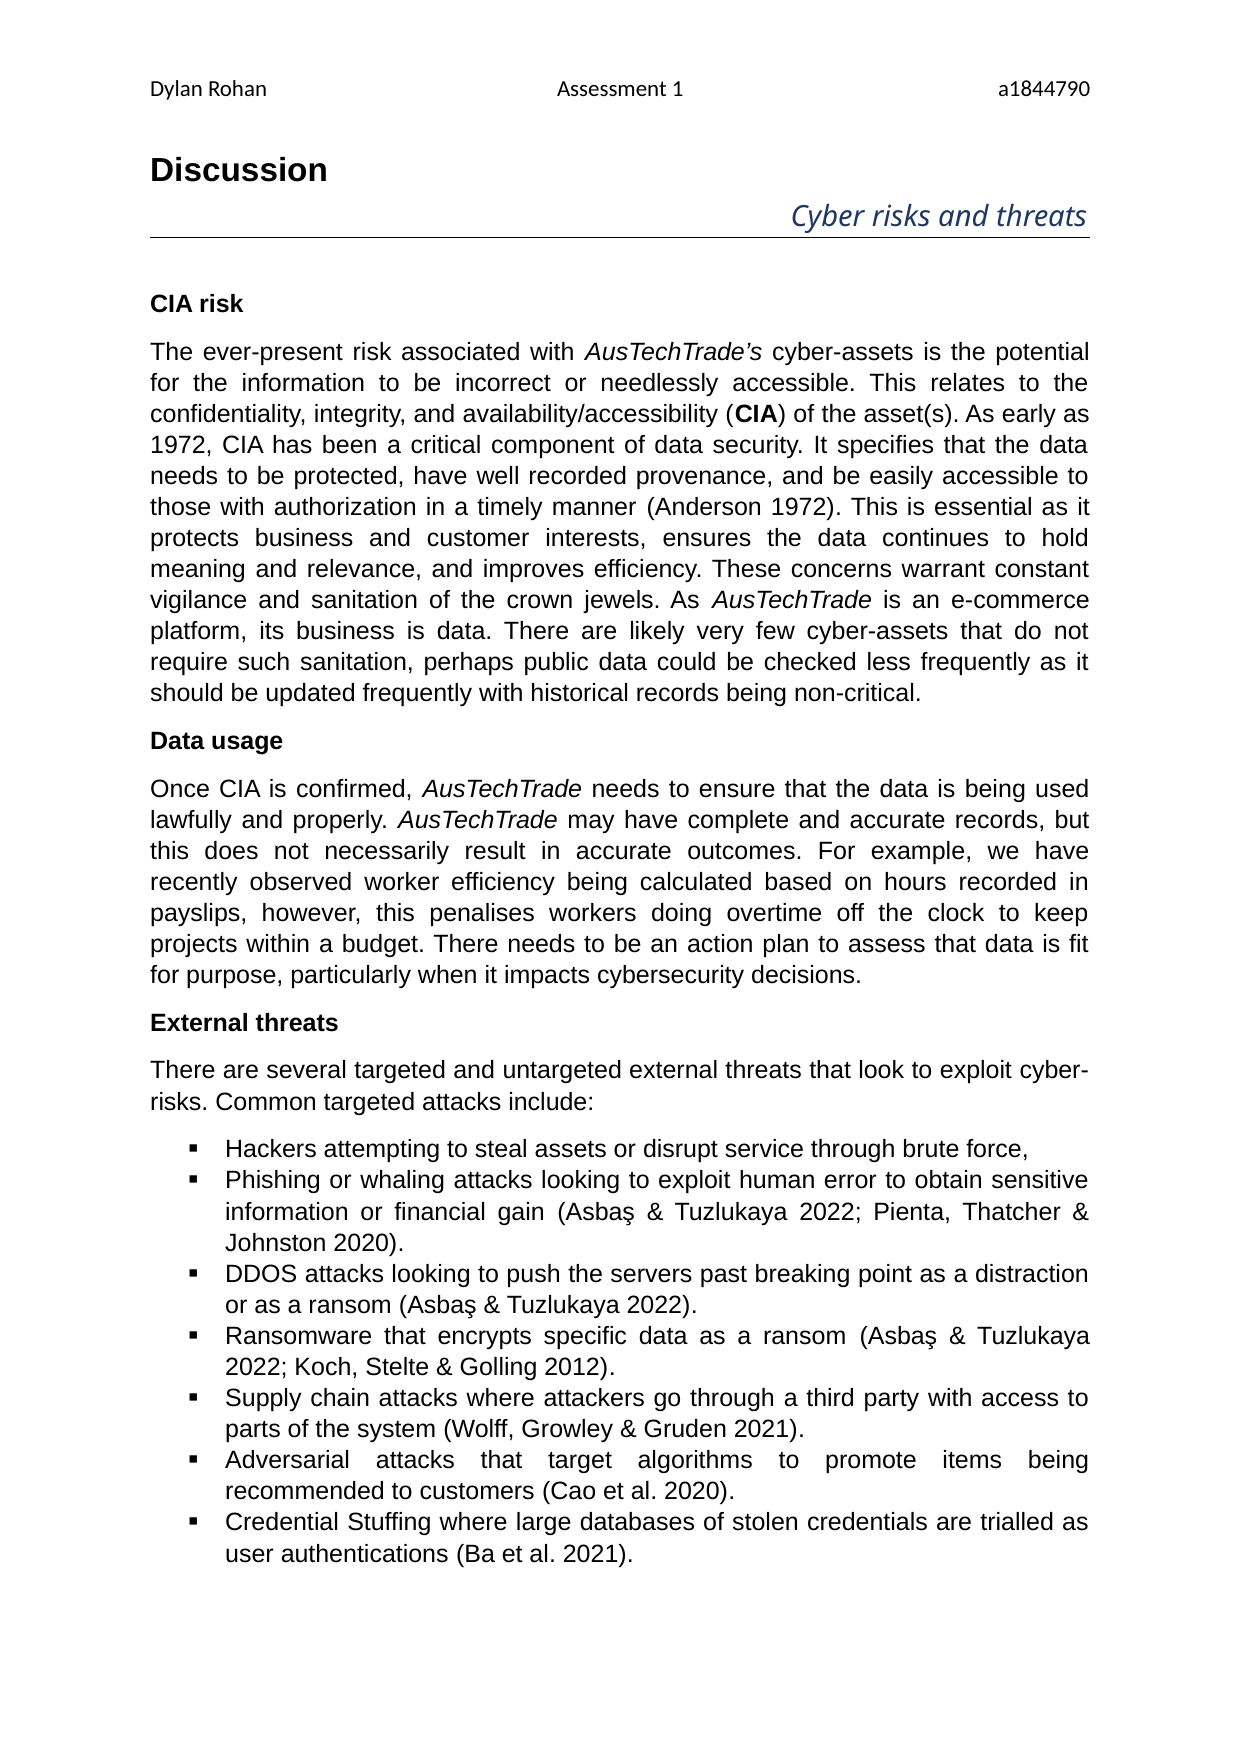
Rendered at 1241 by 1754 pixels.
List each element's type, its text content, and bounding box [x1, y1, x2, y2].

text Once CIA is confirmed, AusTechTrade needs to ensure that the data is being used lawfully and properly. AusTechTrade may have complete and accurate records, but this does not necessarily result in accurate outcomes. For example, we have recently observed worker efficiency being calculated based on hours recorded in payslips, however, this penalises workers doing overtime off the clock to keep projects within a budget. There needs to be an action plan to assess that data is fit for purpose, particularly when it impacts cybersecurity decisions. [150, 774, 1090, 989]
list Supply chain attacks where attackers go through a third party with access to parts of the system (Wolff, Growley & Gruden 2021). [187, 1383, 1090, 1443]
text CIA risk [150, 289, 1090, 318]
list Hackers attempting to steal assets or disrupt service through brute force, [187, 1134, 1090, 1163]
list Phishing or whaling attacks looking to exploit human error to obtain sensitive information or financial gain (Asbaş & Tuzlukaya 2022; Pienta, Thatcher & Johnston 2020). [187, 1165, 1090, 1256]
list Adversarial attacks that target algorithms to promote items being recommended to customers (Cao et al. 2020). [187, 1445, 1090, 1505]
text There are several targeted and untargeted external threats that look to exploit cyber-risks. Common targeted attacks include: [150, 1056, 1090, 1115]
list Ransomware that encrypts specific data as a ransom (Asbaş & Tuzlukaya 2022; Koch, Stelte & Golling 2012). [187, 1321, 1090, 1381]
list DDOS attacks looking to push the servers past breaking point as a distraction or as a ransom (Asbaş & Tuzlukaya 2022). [187, 1259, 1090, 1318]
list Credential Stuffing where large databases of stolen credentials are trialled as user authentications (Ba et al. 2021). [187, 1507, 1090, 1567]
text External threats [150, 1008, 1090, 1037]
text The ever-present risk associated with AusTechTrade’s cyber-assets is the potential for the information to be incorrect or needlessly accessible. This relates to the confidentiality, integrity, and availability/accessibility (CIA) of the asset(s). As early as 1972, CIA has been a critical component of data security. It specifies that the data needs to be protected, have well recorded provenance, and be easily accessible to those with authorization in a timely manner (Anderson 1972). This is essential as it protects business and customer interests, ensures the data continues to hold meaning and relevance, and improves efficiency. These concerns warrant constant vigilance and sanitation of the crown jewels. As AusTechTrade is an e-commerce platform, its business is data. There are likely very few cyber-assets that do not require such sanitation, perhaps public data could be checked less frequently as it should be updated frequently with historical records being non-critical. [150, 337, 1090, 707]
text Data usage [150, 726, 1090, 755]
subtitle Cyber risks and threats [150, 196, 1090, 237]
subtitle Discussion [150, 150, 1090, 188]
